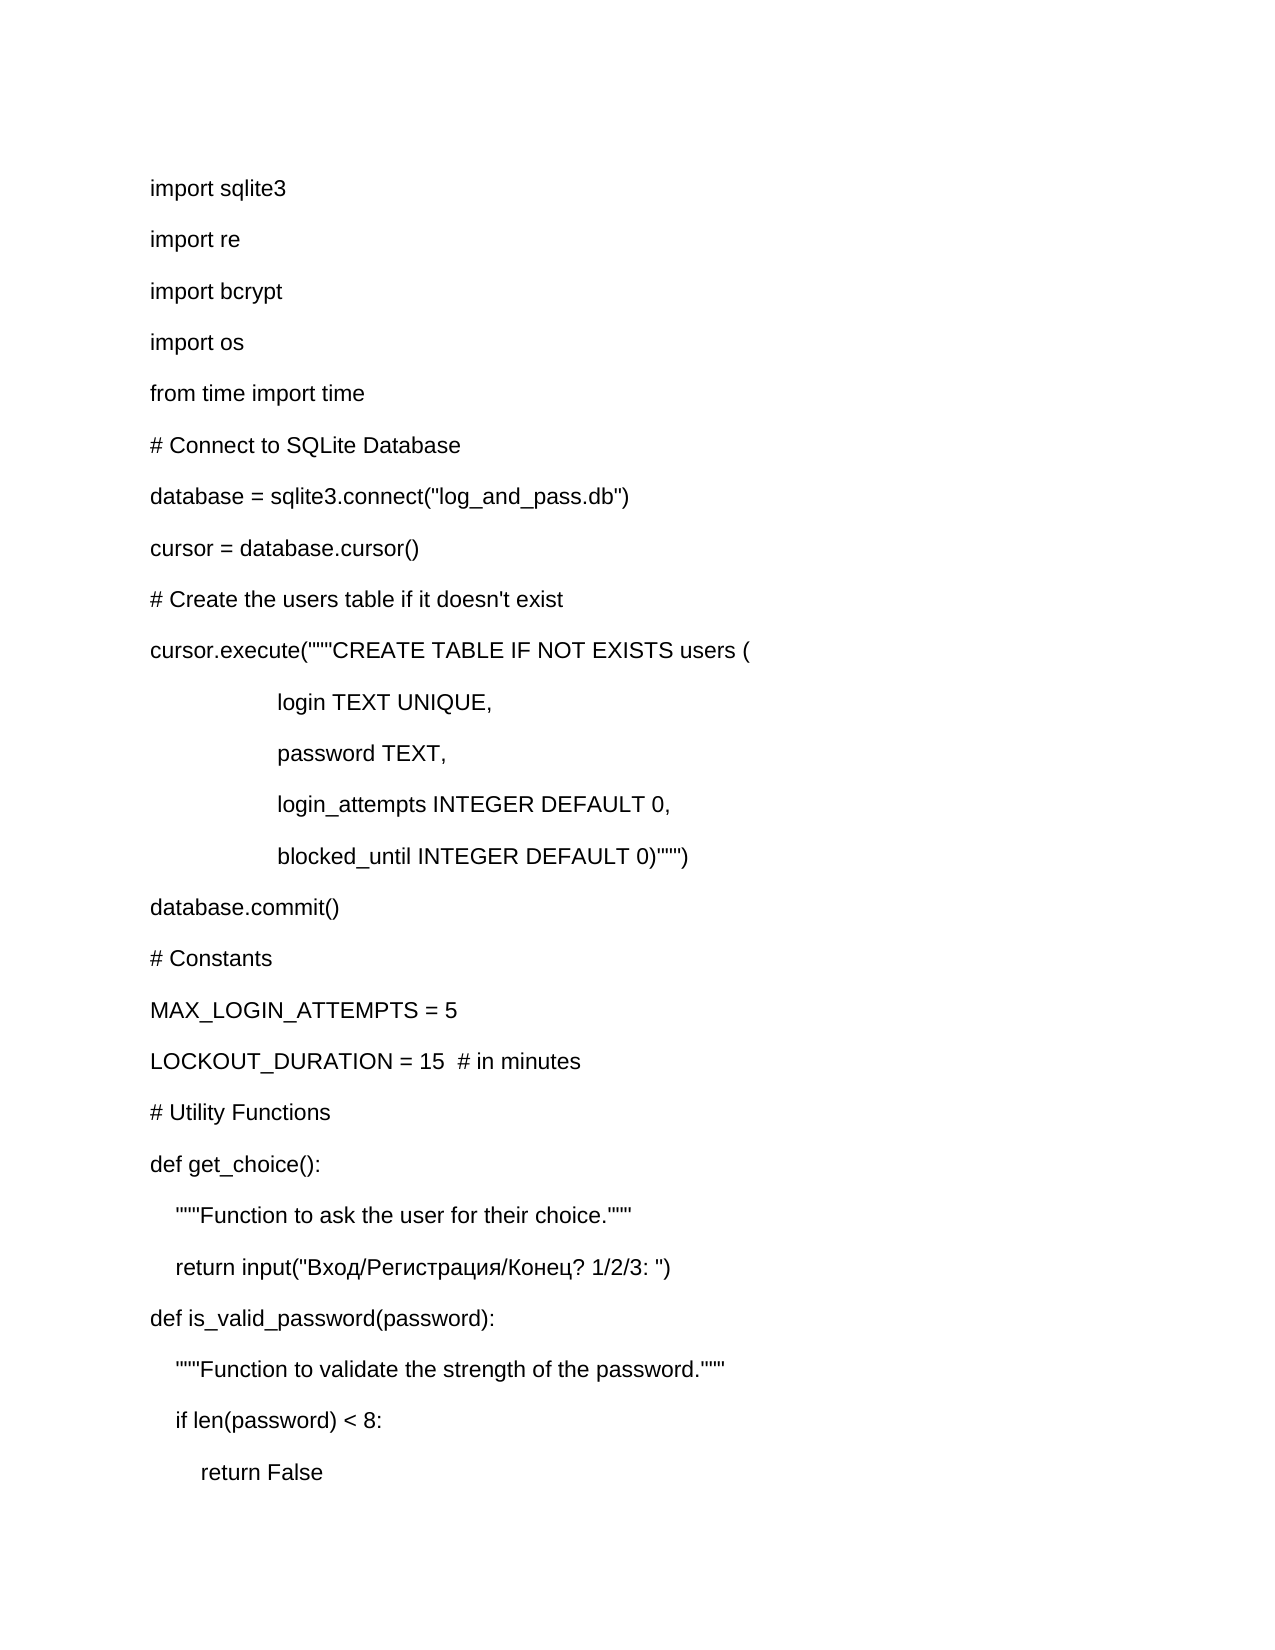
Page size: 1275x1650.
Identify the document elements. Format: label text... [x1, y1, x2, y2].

text # Utility Functions [150, 1099, 1125, 1126]
text def is_valid_password(password): [150, 1305, 1125, 1331]
text cursor.execute("""CREATE TABLE IF NOT EXISTS users ( [150, 637, 1125, 663]
text """Function to validate the strength of the password.""" [150, 1356, 1125, 1382]
text if len(password) < 8: [150, 1407, 1125, 1434]
text MAX_LOGIN_ATTEMPTS = 5 [150, 997, 1125, 1023]
text # Constants [150, 945, 1125, 972]
text login_attempts INTEGER DEFAULT 0, [150, 791, 1125, 818]
text password TEXT, [150, 740, 1125, 766]
text cursor = database.cursor() [150, 534, 1125, 561]
text import sqlite3 [150, 175, 1125, 201]
text database = sqlite3.connect("log_and_pass.db") [150, 483, 1125, 509]
text # Connect to SQLite Database [150, 432, 1125, 458]
text import bcrypt [150, 278, 1125, 304]
text # Create the users table if it doesn't exist [150, 586, 1125, 612]
text blocked_until INTEGER DEFAULT 0)""") [150, 843, 1125, 869]
text return input("Вход/Регистрация/Конец? 1/2/3: ") [150, 1253, 1125, 1280]
text database.commit() [150, 894, 1125, 920]
text return False [150, 1459, 1125, 1485]
text import re [150, 226, 1125, 253]
text import os [150, 329, 1125, 355]
text from time import time [150, 380, 1125, 407]
text LOCKOUT_DURATION = 15 # in minutes [150, 1048, 1125, 1074]
text """Function to ask the user for their choice.""" [150, 1202, 1125, 1228]
text login TEXT UNIQUE, [150, 688, 1125, 715]
text def get_choice(): [150, 1151, 1125, 1177]
